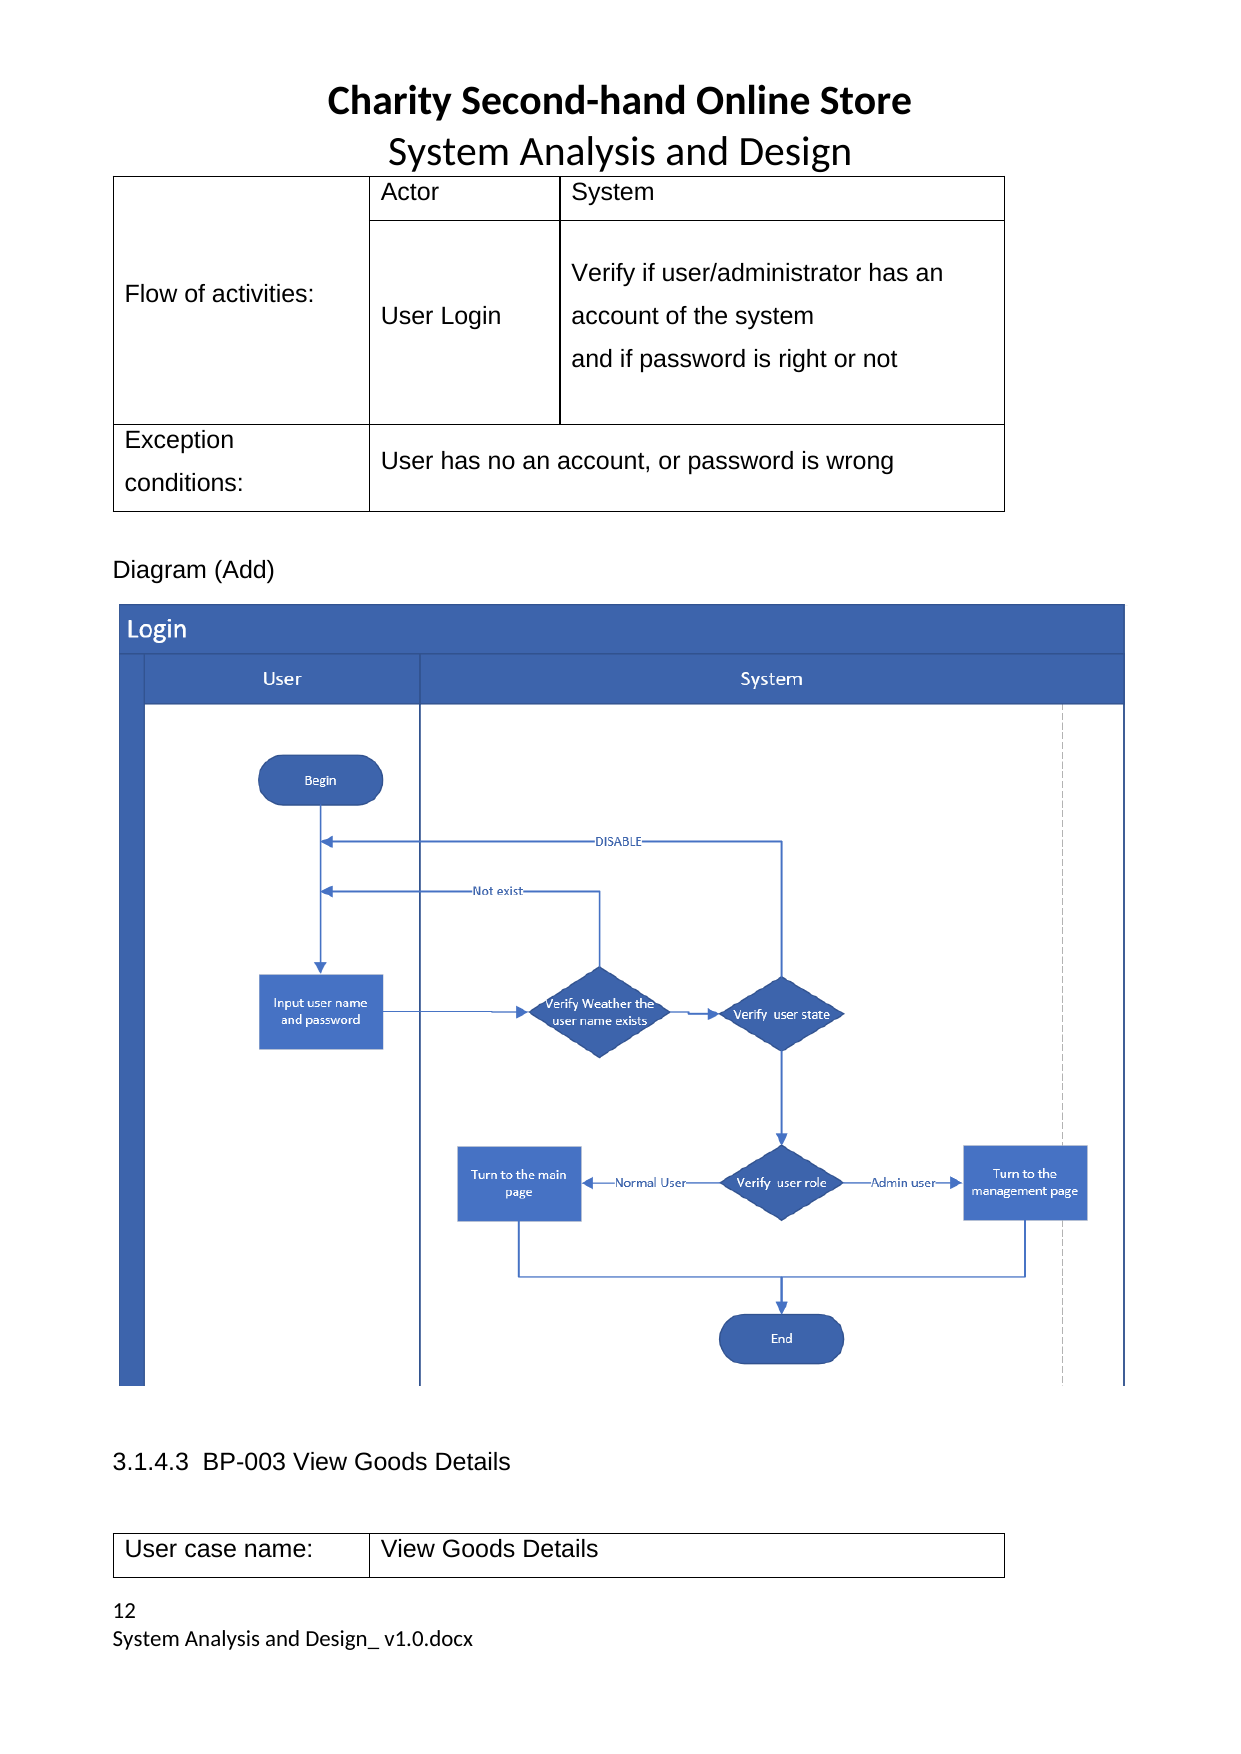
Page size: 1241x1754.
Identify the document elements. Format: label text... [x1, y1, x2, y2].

table_cell User Login [370, 221, 559, 424]
table_cell Actor [370, 177, 559, 219]
picture [112, 598, 1128, 1386]
subtitle BP-003 View Goods Details [112, 1447, 1128, 1476]
table_cell Verify if user/administrator has an account of the system and if password is right or not [561, 221, 1004, 424]
table_cell User has no an account, or password is wrong [370, 425, 1004, 511]
table_cell Flow of activities: [114, 177, 369, 424]
table_cell System [561, 177, 1004, 219]
table_cell Exception conditions: [114, 425, 369, 511]
table_header View Goods Details [370, 1534, 1004, 1577]
table_header User case name: [114, 1534, 369, 1577]
text Diagram (Add) [112, 555, 1128, 584]
